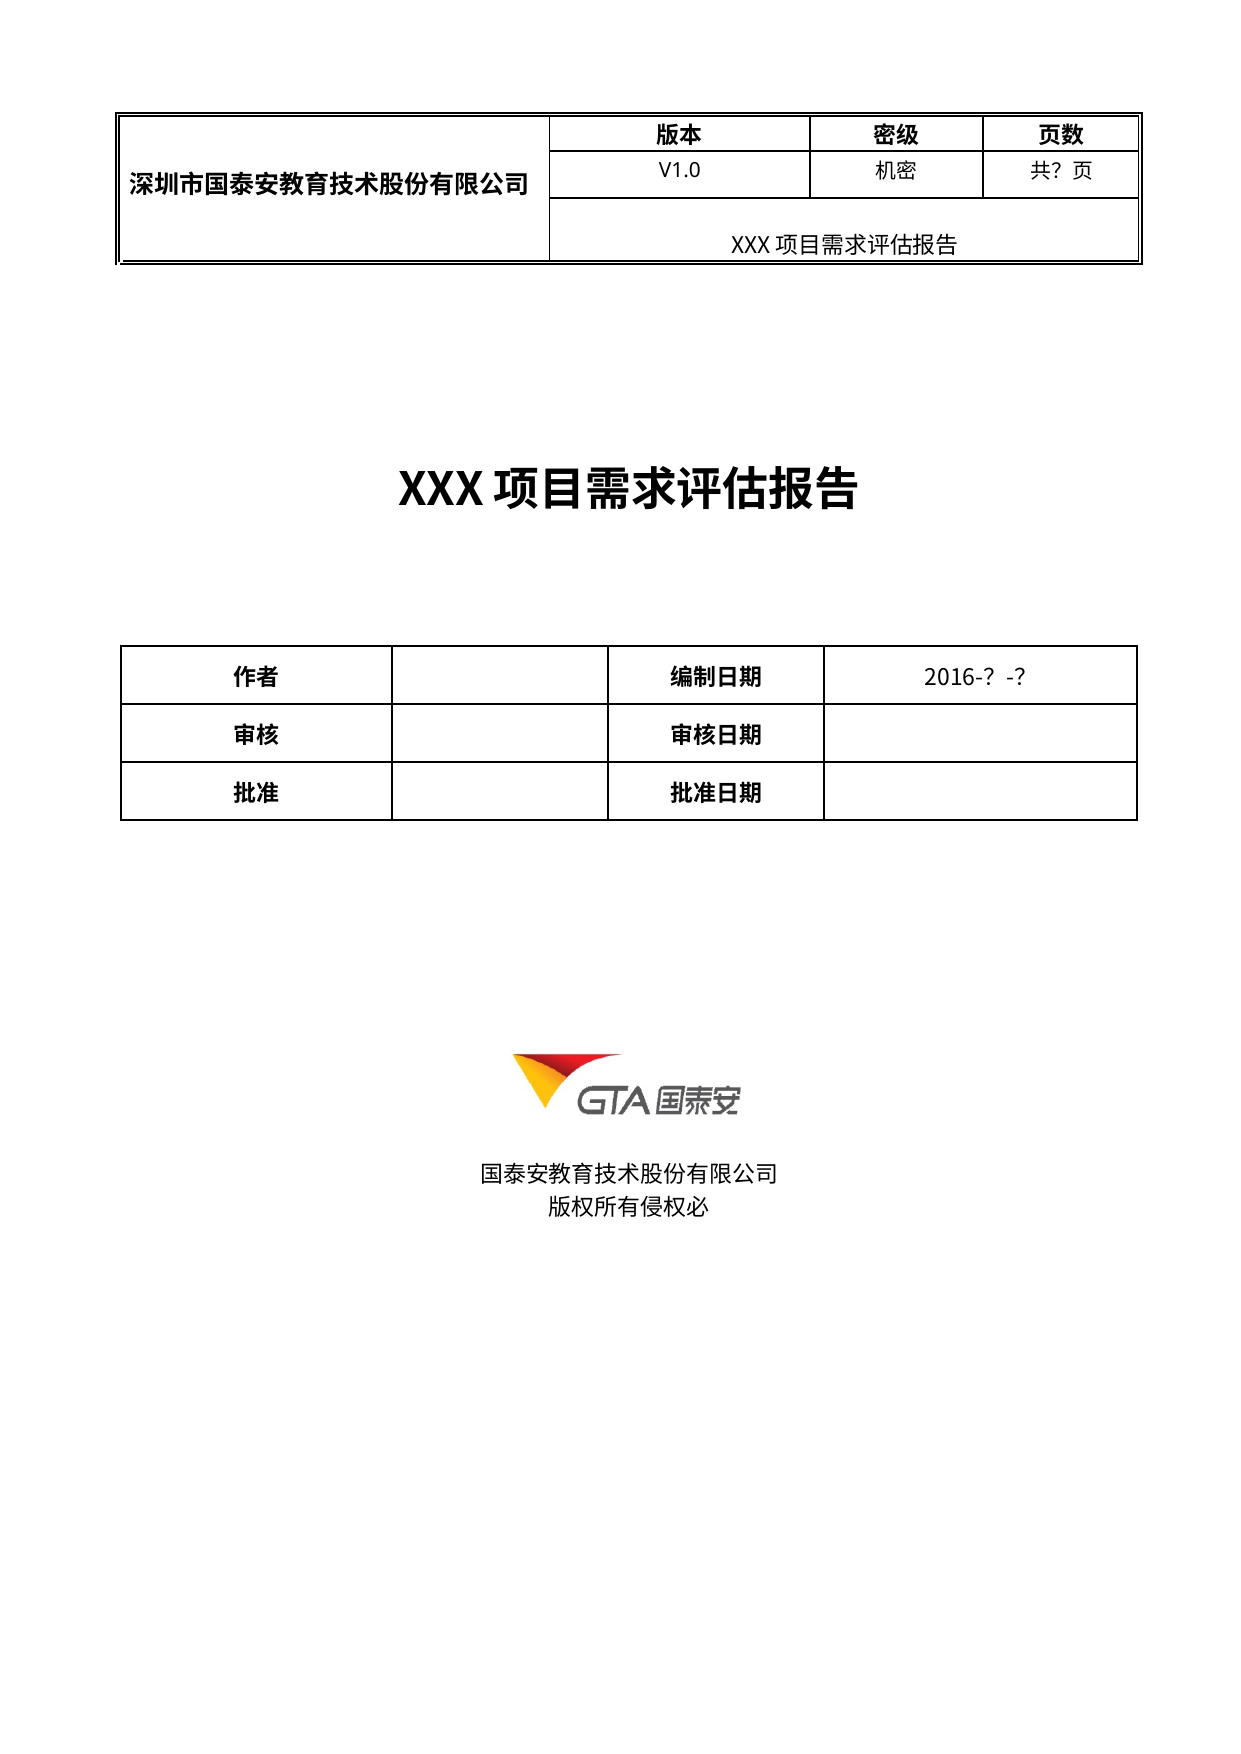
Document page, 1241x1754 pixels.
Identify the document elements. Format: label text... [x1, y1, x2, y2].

table_cell [393, 705, 607, 761]
table_header 编制日期 [609, 647, 823, 703]
table_cell [825, 705, 1136, 761]
table_cell [393, 763, 607, 819]
table_cell 审核 [122, 705, 391, 761]
table_header 页数 [984, 117, 1138, 150]
table_header 密级 [811, 117, 982, 150]
table_cell 批准日期 [609, 763, 823, 819]
text 国泰安教育技术股份有限公司 [106, 1156, 1152, 1189]
text XXX项目需求评估报告 [106, 452, 1152, 518]
table_cell 机密 [811, 152, 982, 197]
table_header 作者 [122, 647, 391, 703]
picture [507, 1042, 750, 1123]
table_cell 批准 [122, 763, 391, 819]
table_cell V1.0 [550, 152, 809, 197]
table_header [393, 647, 607, 703]
table_cell [825, 763, 1136, 819]
table_header 2016-？-？ [825, 647, 1136, 703]
table_cell 共？页 [984, 152, 1138, 197]
table_cell XXX项目需求评估报告 [550, 199, 1138, 260]
table_header 深圳市国泰安教育技术股份有限公司 [120, 117, 549, 260]
table_header 版本 [550, 117, 809, 150]
table_cell 审核日期 [609, 705, 823, 761]
text 版权所有侵权必 [106, 1189, 1152, 1222]
